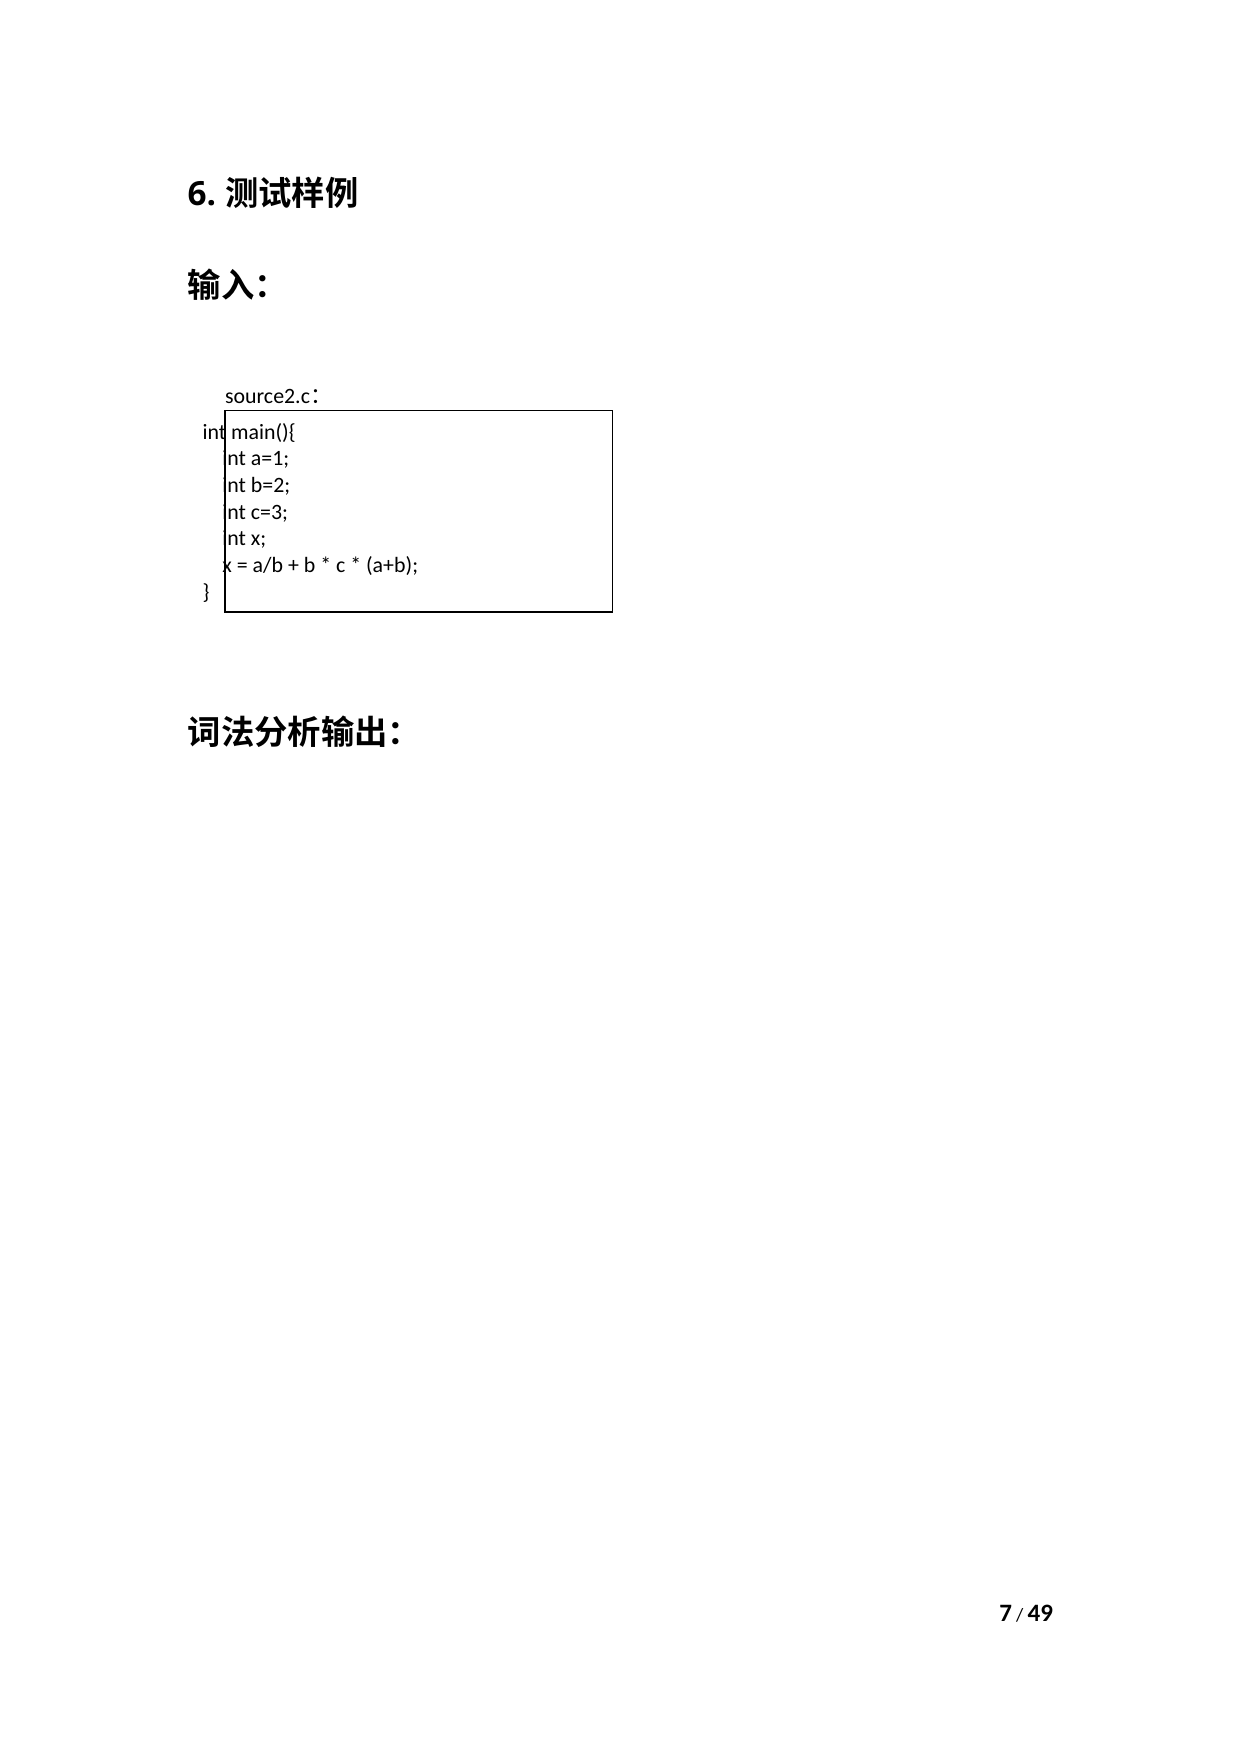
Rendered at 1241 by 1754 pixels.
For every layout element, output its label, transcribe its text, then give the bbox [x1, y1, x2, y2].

subtitle 词法分析输出： [187, 697, 1053, 762]
text source2.c： [187, 378, 1053, 410]
list 测试样例 [187, 158, 1053, 223]
subtitle 输入： [187, 251, 1053, 316]
